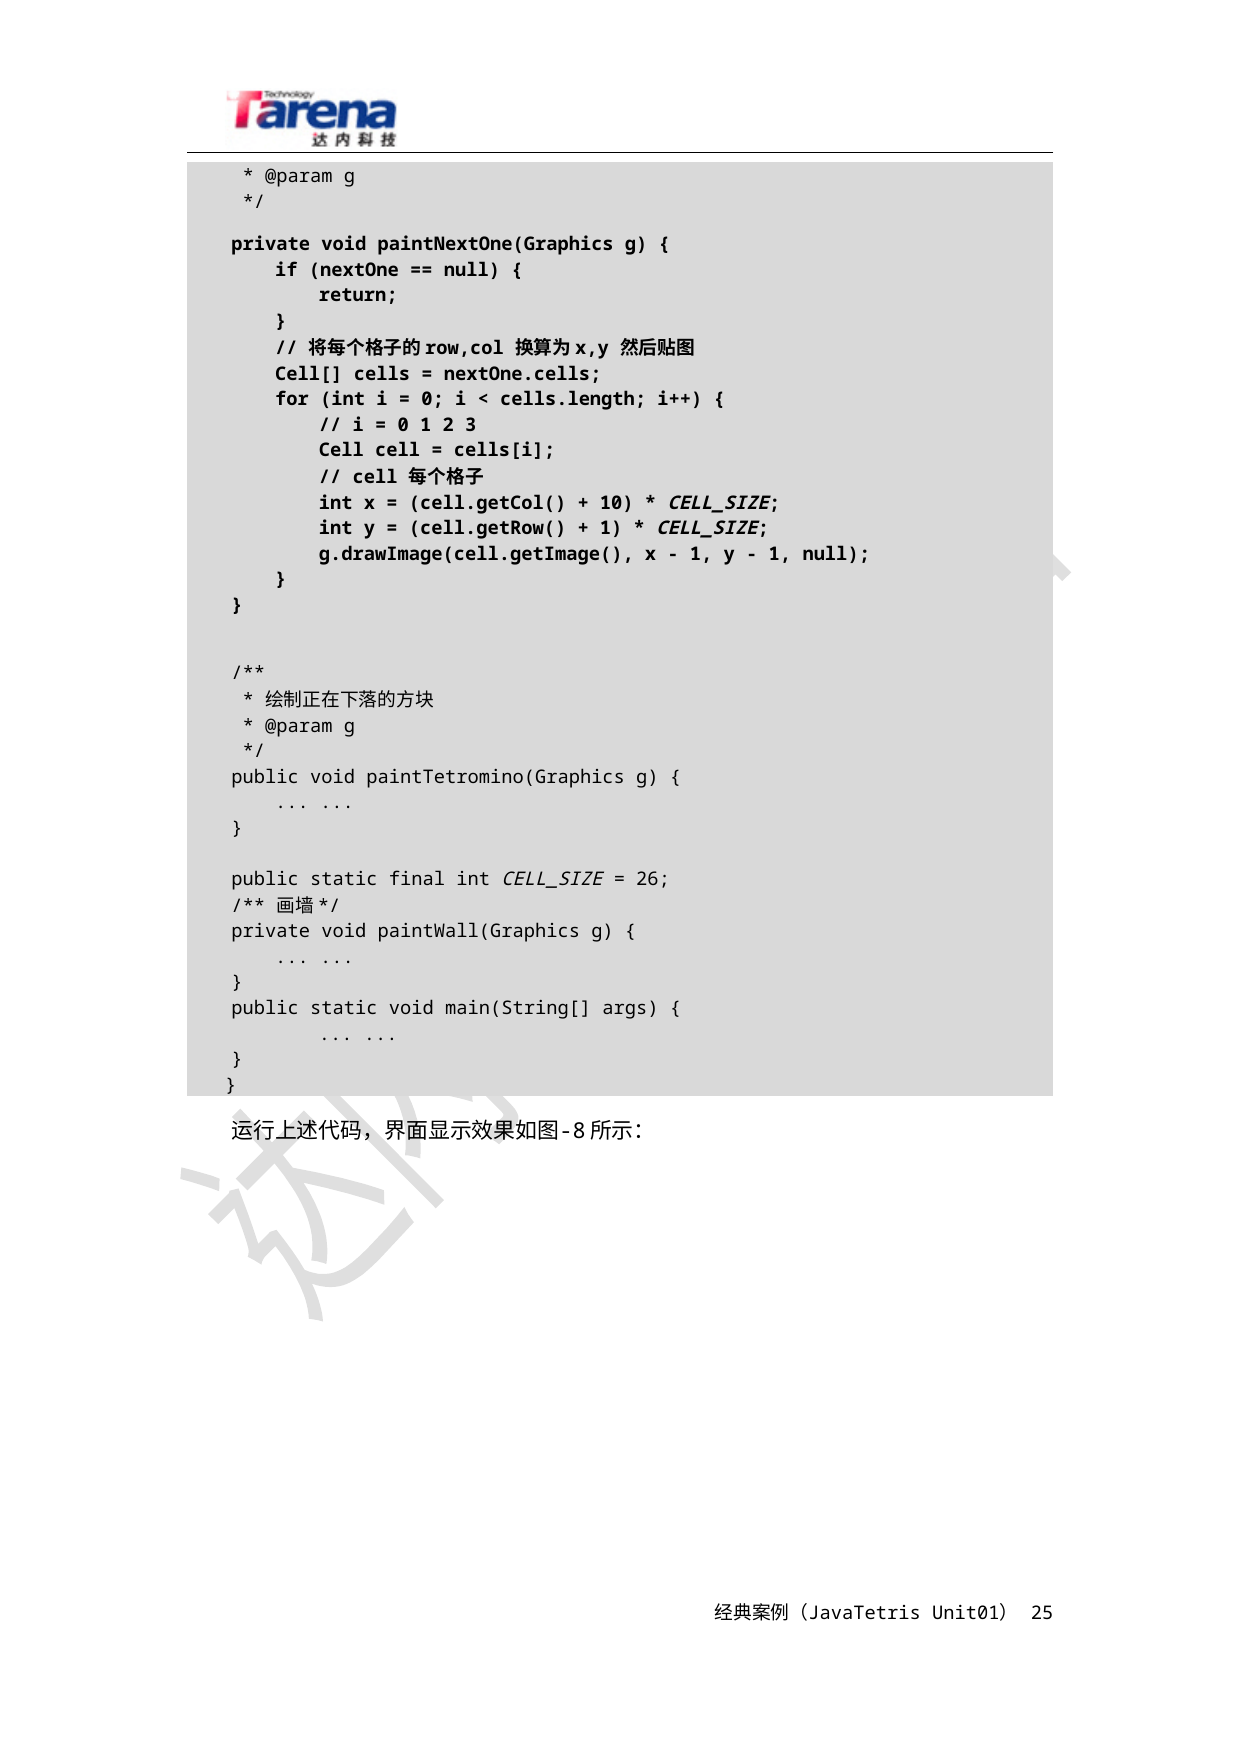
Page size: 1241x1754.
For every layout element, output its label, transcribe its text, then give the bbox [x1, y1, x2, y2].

text private void paintWall(Graphics g) { [187, 918, 1053, 943]
text ... ... [187, 1020, 1053, 1045]
text } [187, 969, 1053, 994]
text * @param g [187, 162, 1053, 188]
text } [187, 1071, 1053, 1096]
text */ [187, 737, 1053, 763]
text Cell[] cells = nextOne.cells; [187, 360, 1053, 385]
text /** [187, 659, 1053, 685]
text ... ... [187, 943, 1053, 969]
text public void paintTetromino(Graphics g) { [187, 763, 1053, 788]
text 运行上述代码，界面显示效果如图-8所示： [187, 1113, 1053, 1145]
text int y = (cell.getRow() + 1) * CELL_SIZE; [187, 514, 1053, 540]
text } [187, 1045, 1053, 1071]
text * @param g [187, 712, 1053, 737]
text } [187, 591, 1053, 617]
text // i = 0 1 2 3 [187, 411, 1053, 436]
text public static void main(String[] args) { [187, 994, 1053, 1020]
text } [187, 307, 1053, 333]
picture [224, 88, 398, 150]
text // cell 每个格子 [187, 462, 1053, 489]
text /** 画墙 */ [187, 891, 1053, 918]
text * 绘制正在下落的方块 [187, 685, 1053, 712]
text for (int i = 0; i < cells.length; i++) { [187, 385, 1053, 411]
text int x = (cell.getCol() + 10) * CELL_SIZE; [187, 489, 1053, 514]
text */ [187, 188, 1053, 213]
text ... ... [187, 788, 1053, 814]
text g.drawImage(cell.getImage(), x - 1, y - 1, null); [187, 540, 1053, 566]
text } [187, 566, 1053, 591]
text return; [187, 282, 1053, 307]
text if (nextOne == null) { [187, 256, 1053, 282]
text public static final int CELL_SIZE = 26; [187, 865, 1053, 891]
text // 将每个格子的row,col 换算为x,y 然后贴图 [187, 333, 1053, 360]
text Cell cell = cells[i]; [187, 436, 1053, 462]
text private void paintNextOne(Graphics g) { [187, 231, 1053, 256]
text } [187, 814, 1053, 839]
